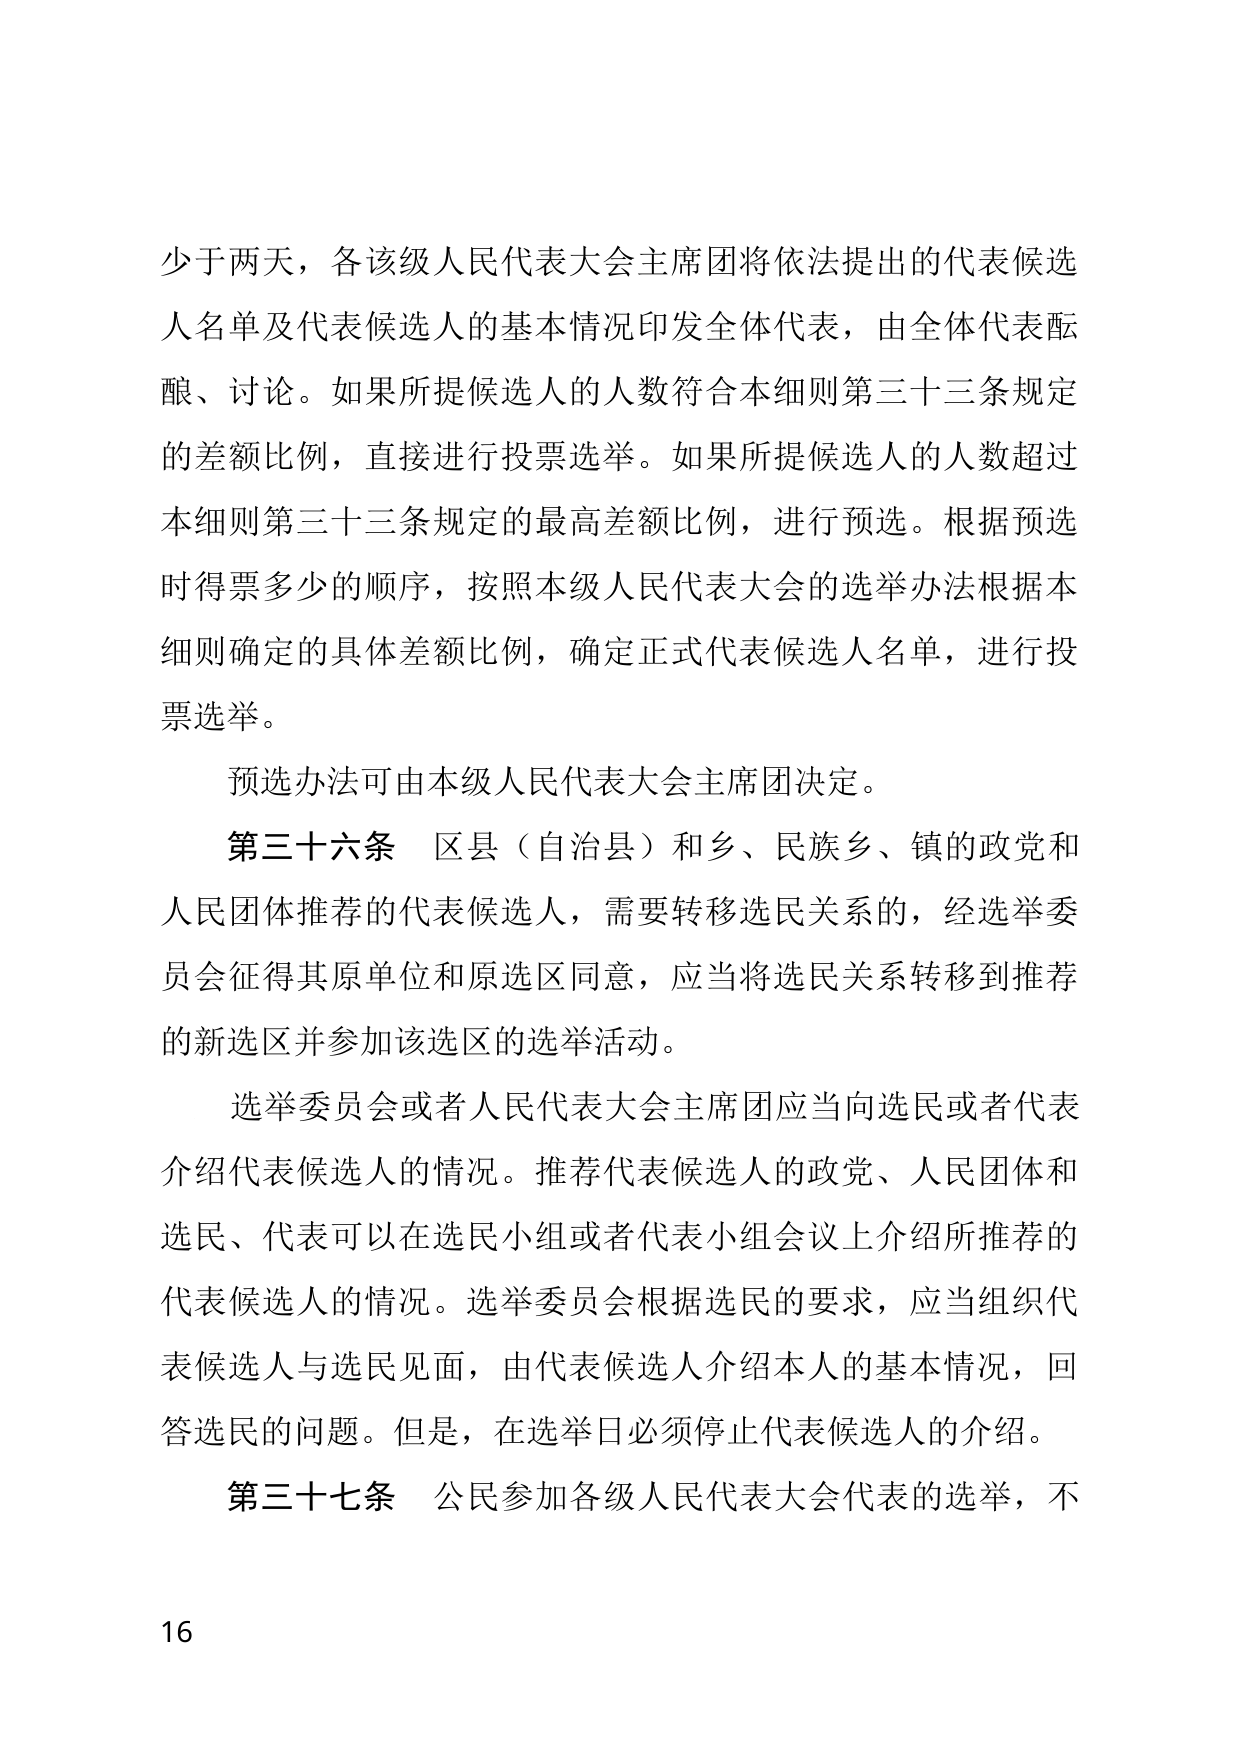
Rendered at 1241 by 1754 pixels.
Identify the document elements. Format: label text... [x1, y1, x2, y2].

text 第三十六条 区县（自治县）和乡、民族乡、镇的政党和人民团体推荐的代表候选人，需要转移选民关系的，经选举委员会征得其原单位和原选区同意，应当将选民关系转移到推荐的新选区并参加该选区的选举活动。 [159, 812, 1081, 1072]
text 预选办法可由本级人民代表大会主席团决定。 [159, 747, 1081, 812]
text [159, 227, 1081, 747]
text 选举委员会或者人民代表大会主席团应当向选民或者代表介绍代表候选人的情况。推荐代表候选人的政党、人民团体和选民、代表可以在选民小组或者代表小组会议上介绍所推荐的代表候选人的情况。选举委员会根据选民的要求，应当组织代表候选人与选民见面，由代表候选人介绍本人的基本情况，回答选民的问题。但是，在选举日必须停止代表候选人的介绍。 [159, 1072, 1081, 1462]
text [159, 1462, 1081, 1527]
